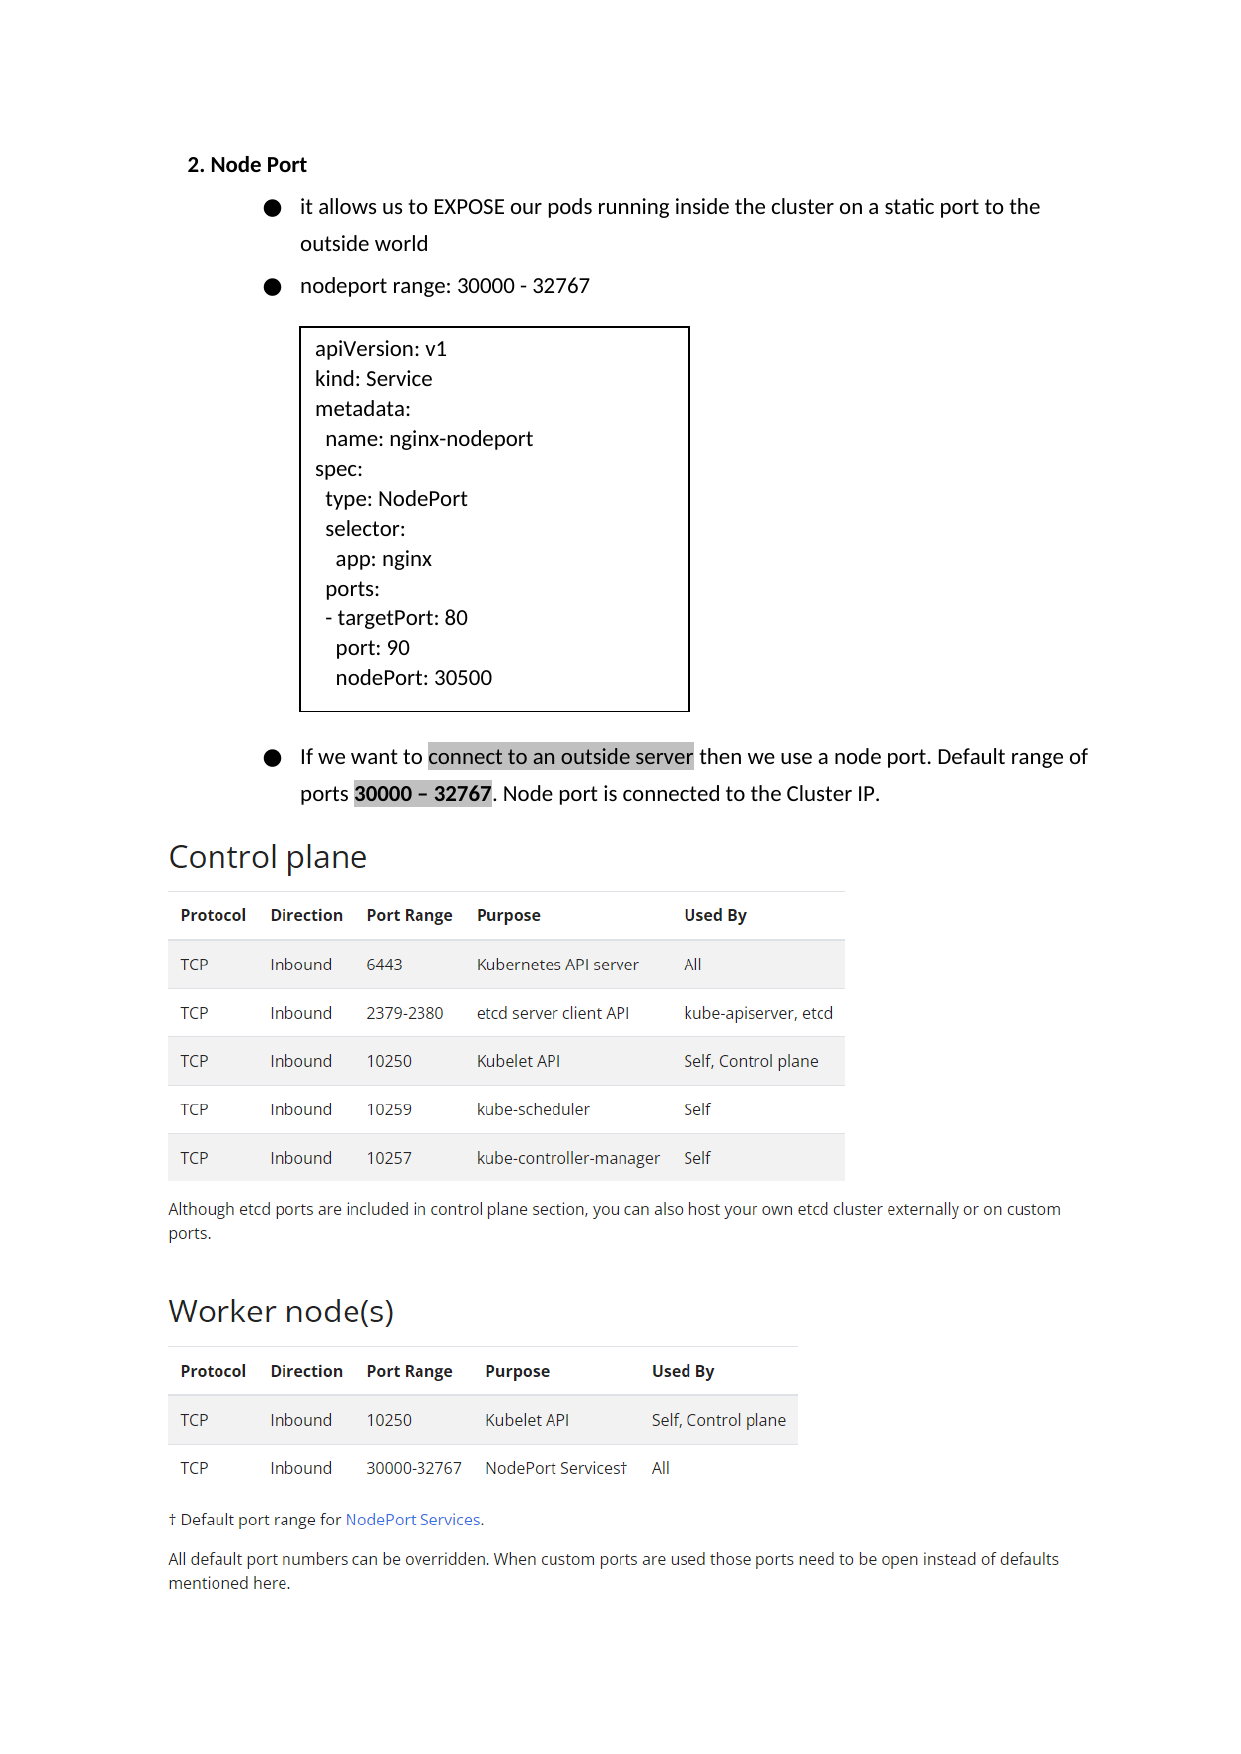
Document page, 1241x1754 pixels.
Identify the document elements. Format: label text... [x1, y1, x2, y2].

picture [150, 826, 1091, 1593]
list it allows us to EXPOSE our pods running inside the cluster on a static port to the outside world [262, 180, 1090, 257]
list If we want to connect to an outside server then we use a node port. Default range of ports 30000 – 32767. Node port is connected to the Cluster IP. [262, 730, 1090, 807]
list nodeport range: 30000 - 32767 [262, 259, 1090, 307]
text 2. Node Port [187, 150, 1090, 178]
